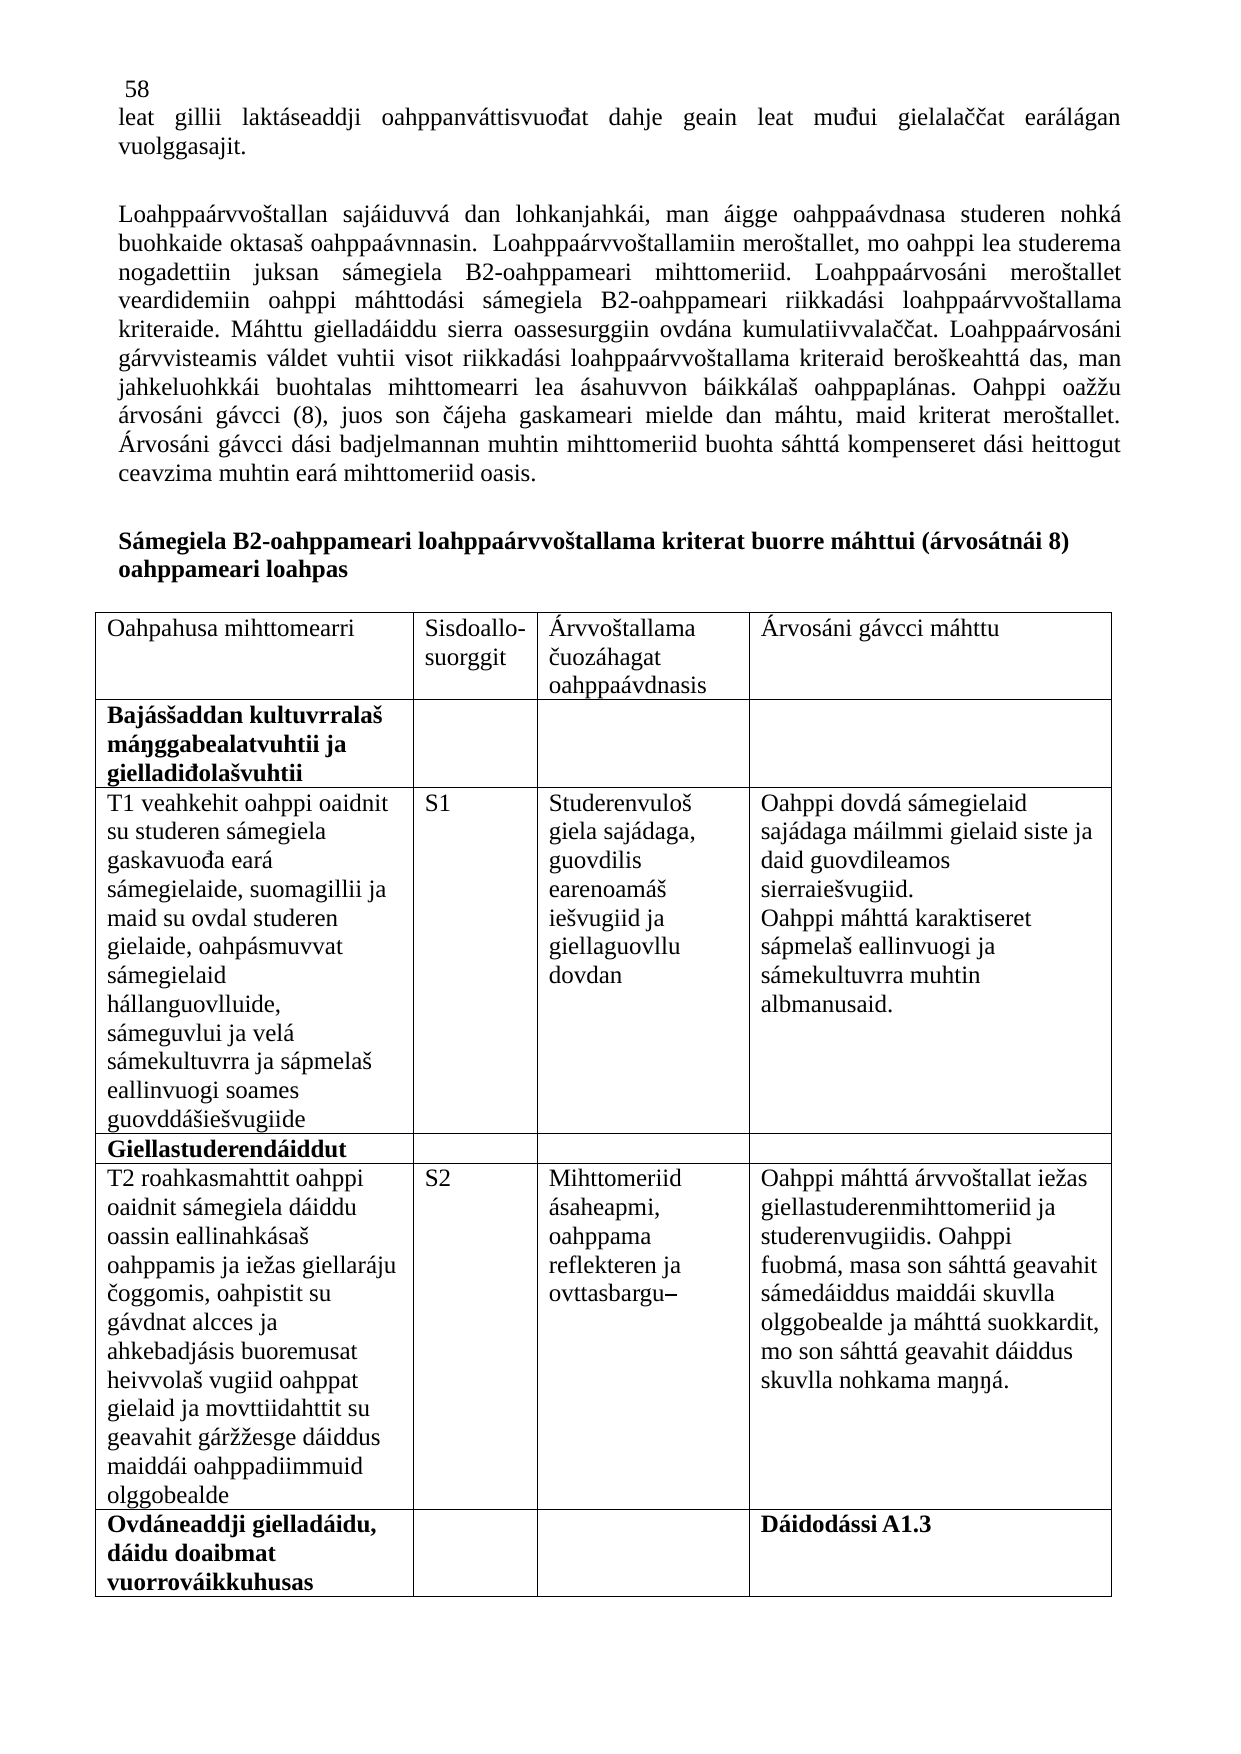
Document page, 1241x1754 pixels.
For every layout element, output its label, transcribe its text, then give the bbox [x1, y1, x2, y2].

table_cell Oahppi máhttá árvvoštallat iežas giellastuderenmihttomeriid ja studerenvugiidis. Oahppi fuobmá, masa son sáhttá geavahit sámedáiddus maiddái skuvlla olggobealde ja máhttá suokkardit, mo son sáhttá geavahit dáiddus skuvlla nohkama maŋŋá. [750, 1164, 1111, 1508]
table_cell Bajásšaddan kultuvrralaš máŋggabealatvuhtii ja gielladiđolašvuhtii [96, 700, 413, 787]
table_cell Studerenvuloš giela sajádaga, guovdilis earenoamáš iešvugiid ja giellaguovllu dovdan [538, 788, 749, 1133]
table_cell Dáidodássi A1.3 [750, 1510, 1111, 1596]
table_cell [750, 1134, 1111, 1162]
table_cell [538, 1134, 749, 1162]
table_cell Mihttomeriid ásaheapmi, oahppama reflekteren ja ovttasbargu [538, 1164, 749, 1508]
table_header Sisdoallo-suorggit [414, 613, 537, 699]
table_cell Oahppi dovdá sámegielaid sajádaga máilmmi gielaid siste ja daid guovdileamos sierraiešvugiid. Oahppi máhttá karaktiseret sápmelaš eallinvuogi ja sámekultuvrra muhtin albmanusaid. [750, 788, 1111, 1133]
table_cell S1 [414, 788, 537, 1133]
table_cell Giellastuderendáiddut [96, 1134, 413, 1162]
text Sámegiela B2-oahppameari loahppaárvvoštallama kriterat buorre máhttui (árvosátnái 8) oahppameari loahpas [118, 526, 1122, 583]
table_cell [750, 700, 1111, 787]
table_cell [414, 1510, 537, 1596]
table_cell T1 veahkehit oahppi oaidnit su studeren sámegiela gaskavuođa eará sámegielaide, suomagillii ja maid su ovdal studeren gielaide, oahpásmuvvat sámegielaid hállanguovlluide, sámeguvlui ja velá sámekultuvrra ja sápmelaš eallinvuogi soames guovddášiešvugiide [96, 788, 413, 1133]
table_header Oahpahusa mihttomearri [96, 613, 413, 699]
table_cell [538, 700, 749, 787]
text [118, 102, 1122, 160]
table_cell Ovdáneaddji gielladáidu, dáidu doaibmat vuorrováikkuhusas [96, 1510, 413, 1596]
table_cell [414, 700, 537, 787]
table_header Árvosáni gávcci máhttu [750, 613, 1111, 699]
table_cell [538, 1510, 749, 1596]
table_cell [414, 1134, 537, 1162]
table_cell T2 roahkasmahttit oahppi oaidnit sámegiela dáiddu oassin eallinahkásaš oahppamis ja iežas giellaráju čoggomis, oahpistit su gávdnat alcces ja ahkebadjásis buoremusat heivvolaš vugiid oahppat gielaid ja movttiidahttit su geavahit gáržžesge dáiddus maiddái oahppadiimmuid olggobealde [96, 1164, 413, 1508]
table_header Árvvoštallama čuozáhagat oahppaávdnasis [538, 613, 749, 699]
text Loahppaárvvoštallan sajáiduvvá dan lohkanjahkái, man áigge oahppaávdnasa studeren nohká buohkaide oktasaš oahppaávnnasin. Loahppaárvvoštallamiin meroštallet, mo oahppi lea studerema nogadettiin juksan sámegiela B2-oahppameari mihttomeriid. Loahppaárvosáni meroštallet veardidemiin oahppi máhttodási sámegiela B2-oahppameari riikkadási loahppaárvvoštallama kriteraide. Máhttu gielladáiddu sierra oassesurggiin ovdána kumulatiivvalaččat. Loahppaárvosáni gárvvisteamis váldet vuhtii visot riikkadási loahppaárvvoštallama kriteraid beroškeahttá das, man jahkeluohkkái buohtalas mihttomearri lea ásahuvvon báikkálaš oahppaplánas. Oahppi oažžu árvosáni gávcci (8), juos son čájeha gaskameari mielde dan máhtu, maid kriterat meroštallet. Árvosáni gávcci dási badjelmannan muhtin mihttomeriid buohta sáhttá kompenseret dási heittogut ceavzima muhtin eará mihttomeriid oasis. [118, 199, 1122, 487]
table_cell S2 [414, 1164, 537, 1508]
